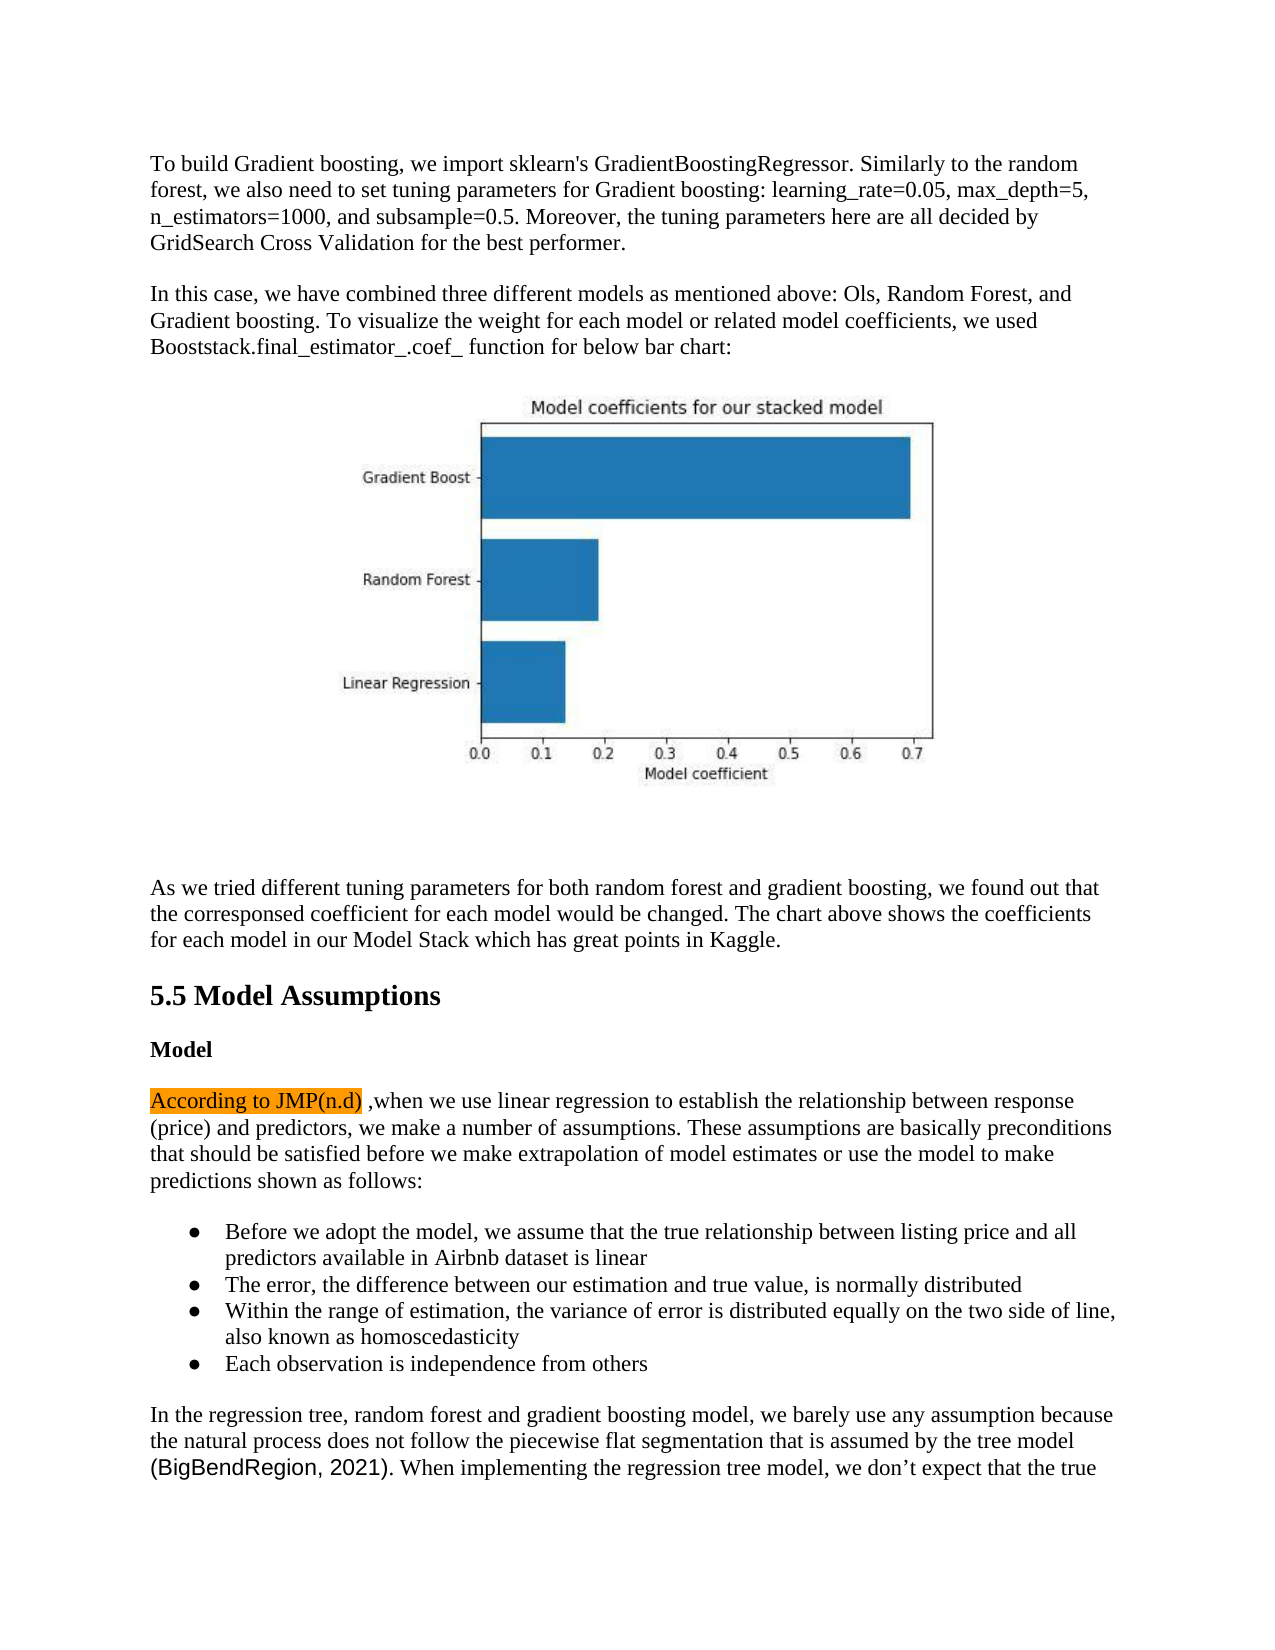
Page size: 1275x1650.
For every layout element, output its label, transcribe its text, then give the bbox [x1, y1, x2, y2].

text According to JMP(n.d) ,when we use linear regression to establish the relationship between response (price) and predictors, we make a number of assumptions. These assumptions are basically preconditions that should be satisfied before we make extrapolation of model estimates or use the model to make predictions shown as follows: [150, 1088, 1125, 1193]
text 5.5 Model Assumptions [150, 978, 1125, 1011]
text To build Gradient boosting, we import sklearn's GradientBoostingRegressor. Similarly to the random forest, we also need to set tuning parameters for Gradient boosting: learning_rate=0.05, max_depth=5, n_estimators=1000, and subsample=0.5. Moreover, the tuning parameters here are all decided by GridSearch Cross Validation for the best performer. [150, 150, 1125, 255]
list Within the range of estimation, the variance of error is distributed equally on the two side of line, also known as homoscedasticity [187, 1297, 1125, 1350]
list Before we adopt the model, we assume that the true relationship between listing price and all predictors available in Airbnb dataset is linear [187, 1218, 1125, 1271]
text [150, 1401, 1125, 1480]
text In this case, we have combined three different models as mentioned above: Ols, Random Forest, and Gradient boosting. To visualize the weight for each model or related model coefficients, we used Booststack.final_estimator_.coef_ function for below bar chart: [150, 280, 1125, 359]
text As we tried different tuning parameters for both random forest and gradient boosting, we found out that the corresponsed coefficient for each model would be changed. The chart above shows the coefficients for each model in our Model Stack which has great points in Kaggle. [150, 874, 1125, 953]
list The error, the difference between our estimation and true value, is normally distributed [187, 1271, 1125, 1297]
picture [327, 384, 948, 798]
list Each observation is independence from others [187, 1350, 1125, 1376]
text Model [150, 1036, 1125, 1063]
